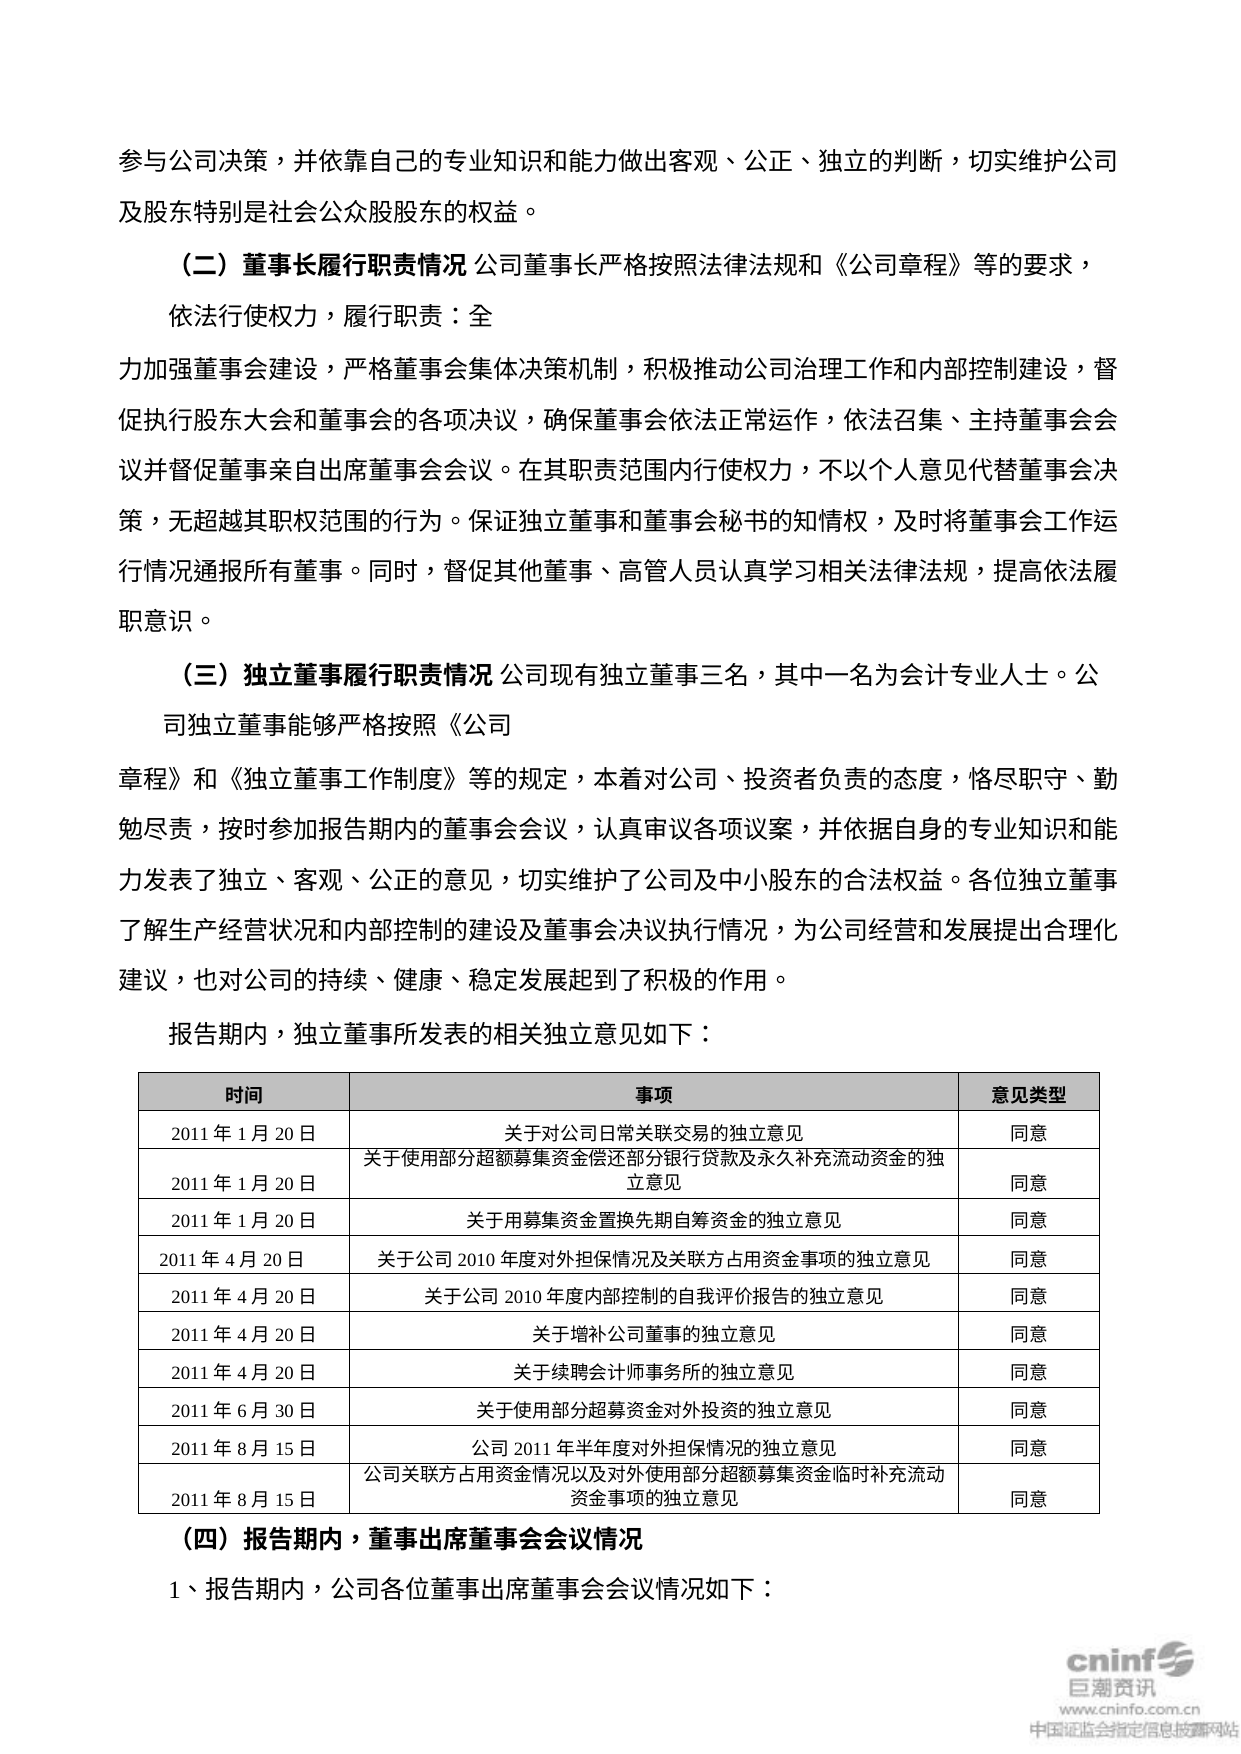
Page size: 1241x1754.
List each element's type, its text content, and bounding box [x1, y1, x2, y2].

table_cell 关于使用部分超额募集资金偿还部分银行贷款及永久补充流动资金的独 立意见 [350, 1149, 958, 1197]
table_header 意见类型 [959, 1073, 1099, 1110]
table_cell 关于公司 2010 年度对外担保情况及关联方占用资金事项的独立意见 [350, 1236, 958, 1273]
table_cell 2011 年 1 月 20 日 [139, 1111, 349, 1148]
subtitle （四）报告期内，董事出席董事会会议情况 [168, 1522, 1136, 1556]
table_cell 同意 [959, 1236, 1099, 1273]
table_cell 同意 [959, 1111, 1099, 1148]
table_cell 同意 [959, 1149, 1099, 1197]
table_cell 同意 [959, 1388, 1099, 1425]
picture [1029, 1633, 1241, 1754]
table_cell 2011 年 4 月 20 日 [139, 1350, 349, 1387]
text 章程》和《独立董事工作制度》等的规定，本着对公司、投资者负责的态度，恪尽职守、勤 勉尽责，按时参加报告期内的董事会会议，认真审议各项议案，并依据自身的专业知识和能 力发表了独立、客观、公正的意见，切实维护了公司及中小股东的合法权益。各位独立董事 了解生产经营状况和内部控制的建设及董事会决议执行情况，为公司经营和发展提出合理化 建议，也对公司的持续、健康、稳定发展起到了积极的作用。 [118, 762, 1118, 997]
text 参与公司决策，并依靠自己的专业知识和能力做出客观、公正、独立的判断，切实维护公司 及股东特别是社会公众股股东的权益。 [118, 144, 1118, 228]
table_cell 2011 年 8 月 15 日 [139, 1426, 349, 1463]
table_cell 关于续聘会计师事务所的独立意见 [350, 1350, 958, 1387]
table_cell 公司 2011 年半年度对外担保情况的独立意见 [350, 1426, 958, 1463]
table_cell 关于用募集资金置换先期自筹资金的独立意见 [350, 1199, 958, 1235]
text 1、报告期内，公司各位董事出席董事会会议情况如下： [168, 1572, 1136, 1606]
table_cell 2011 年 4 月 20 日 [139, 1236, 349, 1273]
table_cell 同意 [959, 1426, 1099, 1463]
text 力加强董事会建设，严格董事会集体决策机制，积极推动公司治理工作和内部控制建设，督 促执行股东大会和董事会的各项决议，确保董事会依法正常运作，依法召集、主持董事会会 议并督促董事亲自出席董事会会议。在其职责范围内行使权力，不以个人意见代替董事会决 策，无超越其职权范围的行为。保证独立董事和董事会秘书的知情权，及时将董事会工作运 行情况通报所有董事。同时，督促其他董事、高管人员认真学习相关法律法规，提高依法履 职意识。 [118, 352, 1118, 638]
table_cell 2011 年 1 月 20 日 [139, 1199, 349, 1235]
text （三）独立董事履行职责情况 公司现有独立董事三名，其中一名为会计专业人士。公司独立董事能够严格按照《公司 [162, 658, 1114, 742]
table_header 事项 [350, 1073, 958, 1110]
table_cell 同意 [959, 1312, 1099, 1349]
table_cell 关于使用部分超募资金对外投资的独立意见 [350, 1388, 958, 1425]
table_cell 关于对公司日常关联交易的独立意见 [350, 1111, 958, 1148]
table_cell 2011 年 8 月 15 日 [139, 1464, 349, 1513]
table_cell 2011 年 4 月 20 日 [139, 1274, 349, 1311]
table_cell 关于公司 2010 年度内部控制的自我评价报告的独立意见 [350, 1274, 958, 1311]
table_cell 同意 [959, 1274, 1099, 1311]
table_cell 关于增补公司董事的独立意见 [350, 1312, 958, 1349]
text （二）董事长履行职责情况 公司董事长严格按照法律法规和《公司章程》等的要求，依法行使权力，履行职责：全 [167, 248, 1120, 332]
table_cell 同意 [959, 1464, 1099, 1513]
table_cell 同意 [959, 1199, 1099, 1235]
table_cell 2011 年 6 月 30 日 [139, 1388, 349, 1425]
table_header 时间 [139, 1073, 349, 1110]
table_cell 公司关联方占用资金情况以及对外使用部分超额募集资金临时补充流动 资金事项的独立意见 [350, 1464, 958, 1513]
table_cell 2011 年 1 月 20 日 [139, 1149, 349, 1197]
table_cell 2011 年 4 月 20 日 [139, 1312, 349, 1349]
text 报告期内，独立董事所发表的相关独立意见如下： [168, 1017, 1136, 1051]
table_cell 同意 [959, 1350, 1099, 1387]
